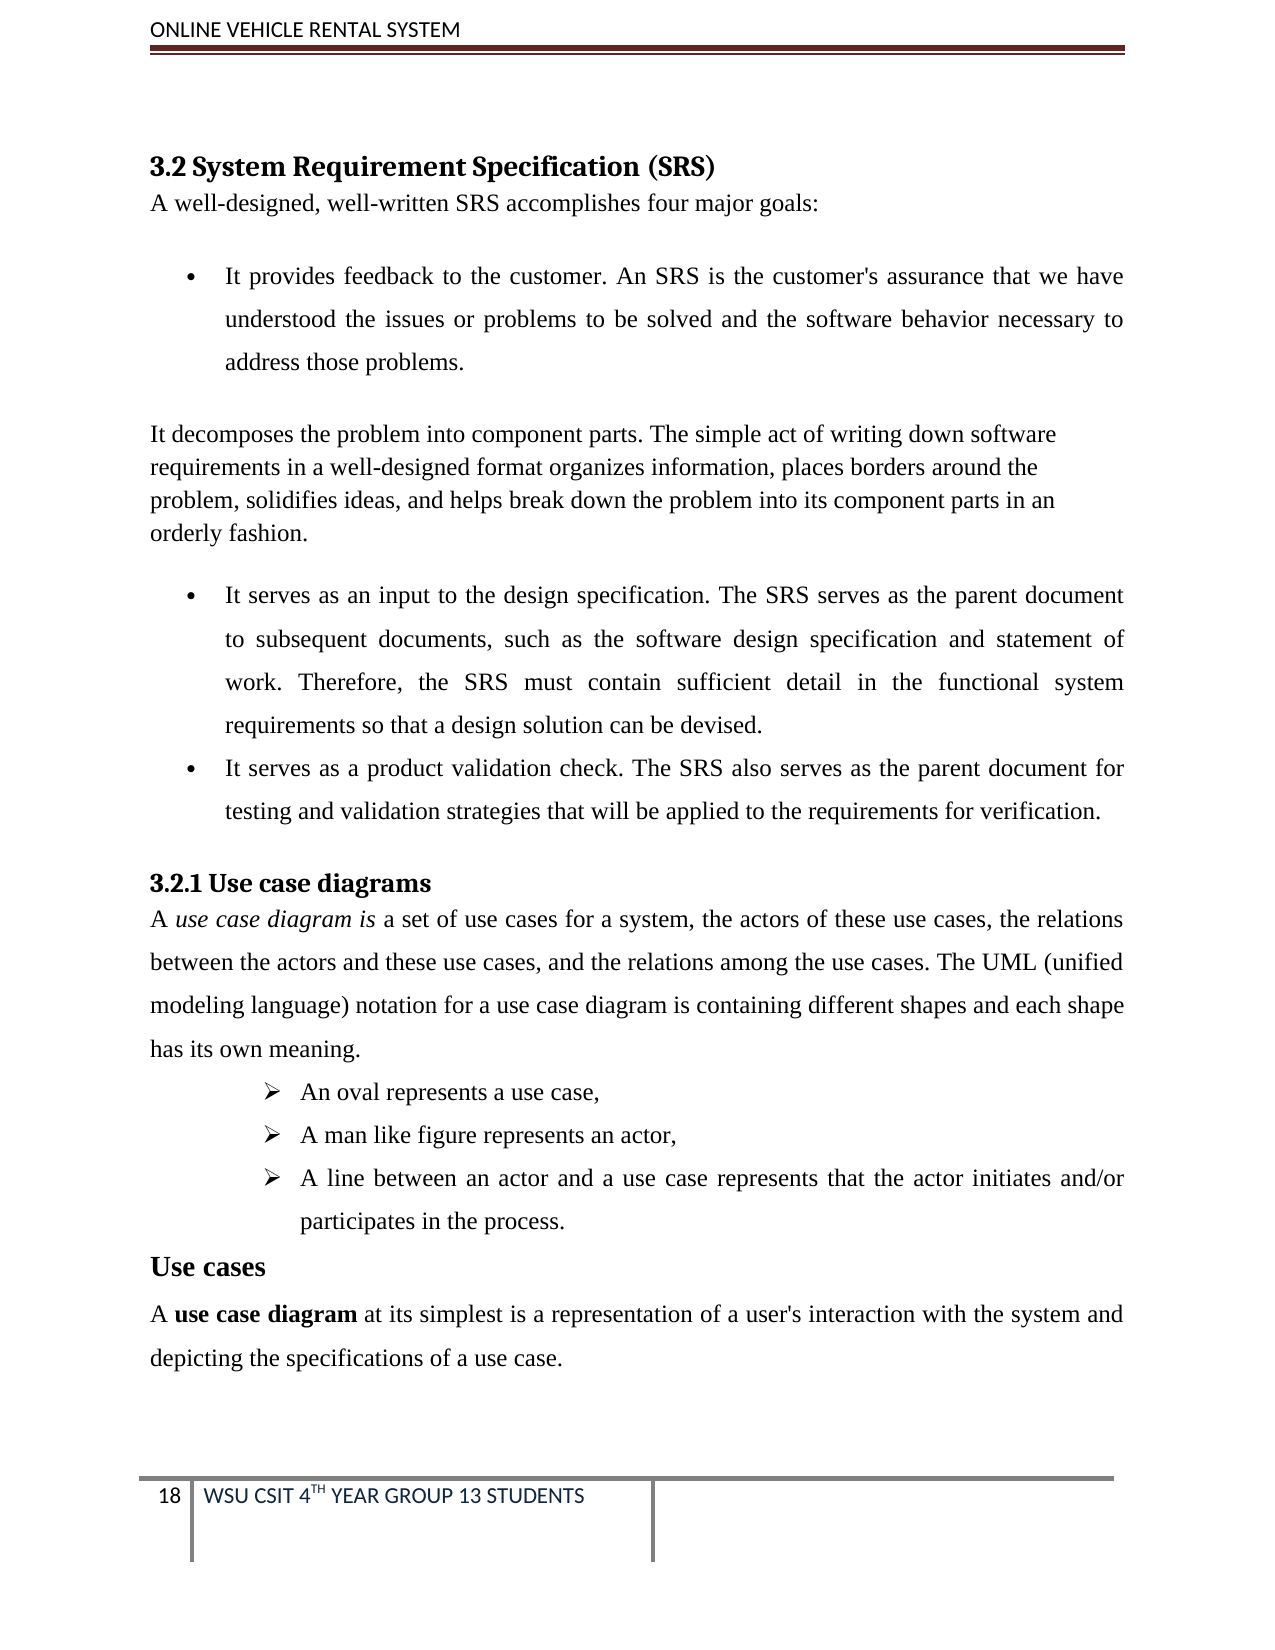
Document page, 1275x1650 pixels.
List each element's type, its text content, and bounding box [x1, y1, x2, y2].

text 3.2.1 Use case diagrams [150, 868, 1125, 900]
list It serves as a product validation check. The SRS also serves as the parent document for testing and validation strategies that will be applied to the requirements for verification. [187, 753, 1125, 825]
text It decomposes the problem into component parts. The simple act of writing down software requirements in a well-designed format organizes information, places borders around the problem, solidifies ideas, and helps break down the problem into its component parts in an orderly fashion. [150, 419, 1125, 547]
list It provides feedback to the customer. An SRS is the customer's assurance that we have understood the issues or problems to be solved and the software behavior necessary to address those problems. [187, 261, 1125, 376]
list It serves as an input to the design specification. The SRS serves as the parent document to subsequent documents, such as the software design specification and statement of work. Therefore, the SRS must contain sufficient detail in the functional system requirements so that a design solution can be devised. [187, 581, 1125, 739]
text A use case diagram is a set of use cases for a system, the actors of these use cases, the relations between the actors and these use cases, and the relations among the use cases. The UML (unified modeling language) notation for a use case diagram is containing different shapes and each shape has its own meaning. [150, 904, 1125, 1062]
text A use case diagram at its simplest is a representation of a user's interaction with the system and depicting the specifications of a use case. [150, 1328, 1125, 1371]
text A well-designed, well-written SRS accomplishes four major goals: [150, 188, 1125, 217]
text 3.2 System Requirement Specification (SRS) [150, 150, 1125, 183]
list A man like figure represents an actor, [262, 1120, 1125, 1149]
list A line between an actor and a use case represents that the actor initiates and/or participates in the process. [262, 1163, 1125, 1235]
text Use cases [150, 1249, 1125, 1283]
list An oval represents a use case, [262, 1077, 1125, 1106]
